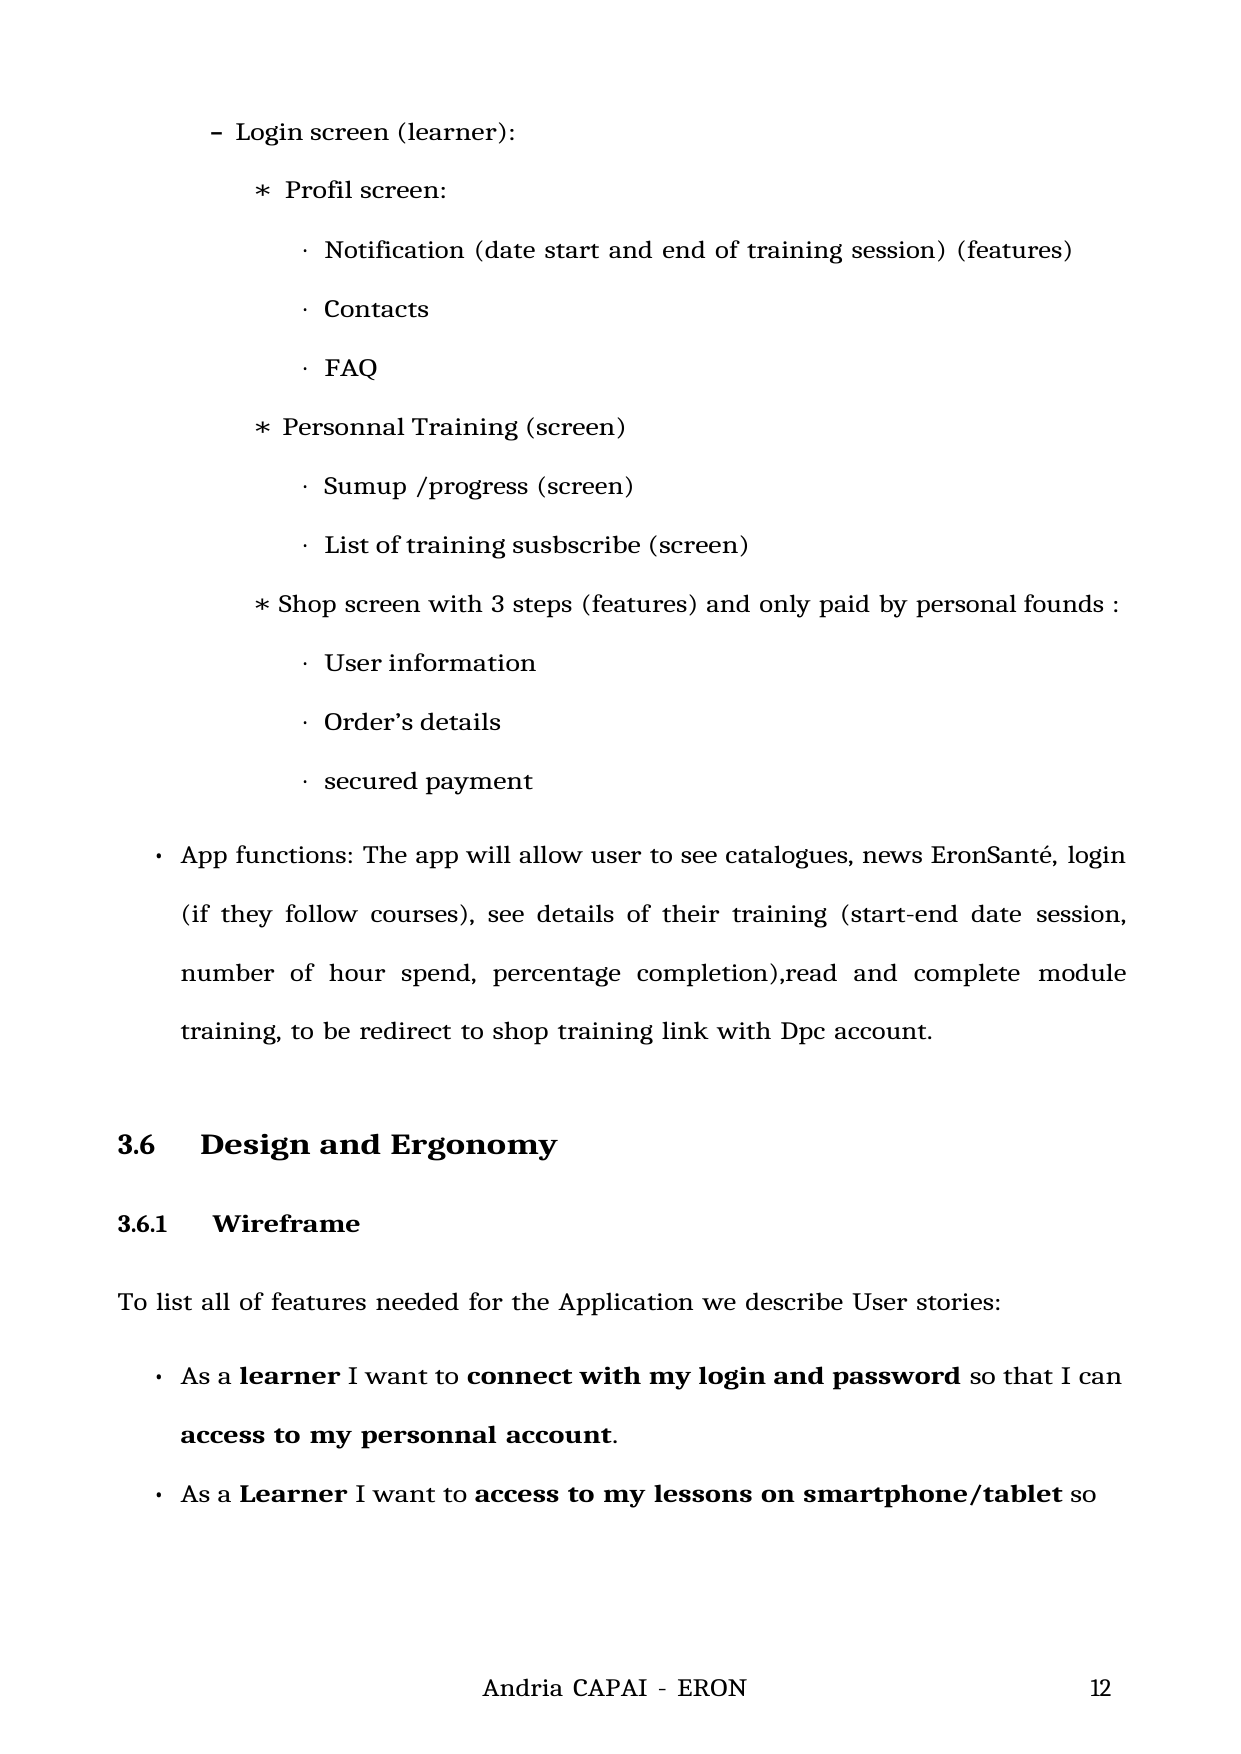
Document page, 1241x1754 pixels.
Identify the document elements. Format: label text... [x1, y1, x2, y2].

list As a learner I want to connect with my login and password so that I can access to my personnal account. [153, 1362, 1122, 1449]
list Sumup /progress (screen) [303, 472, 1240, 501]
list FAQ [303, 354, 1240, 382]
list App functions: The app will allow user to see catalogues, news EronSanté, login (if they follow courses), see details of their training (start-end date session, number of hour spend, percentage completion),read and complete module training, to be redirect to shop training link with Dpc account. [153, 841, 1126, 1046]
text ∗ Personnal Training (screen) [252, 413, 1240, 442]
list Contacts [303, 295, 1240, 323]
list As a Learner I want to access to my lessons on smartphone/tablet so [153, 1479, 1240, 1508]
list Login screen (learner): [210, 117, 1240, 146]
list Order’s details [303, 708, 1240, 737]
list secured payment [303, 767, 1240, 796]
list Notification (date start and end of training session) (features) [303, 236, 1240, 264]
subtitle Design and Ergonomy [118, 1128, 1240, 1162]
list User information [303, 649, 1240, 678]
text To list all of features needed for the Application we describe User stories: [117, 1288, 1240, 1317]
list List of training susbscribe (screen) [303, 531, 1240, 560]
text ∗ Shop screen with 3 steps (features) and only paid by personal founds : [252, 590, 1124, 619]
subtitle Wireframe [118, 1210, 1240, 1239]
text ∗ Profil screen: [252, 176, 1240, 205]
